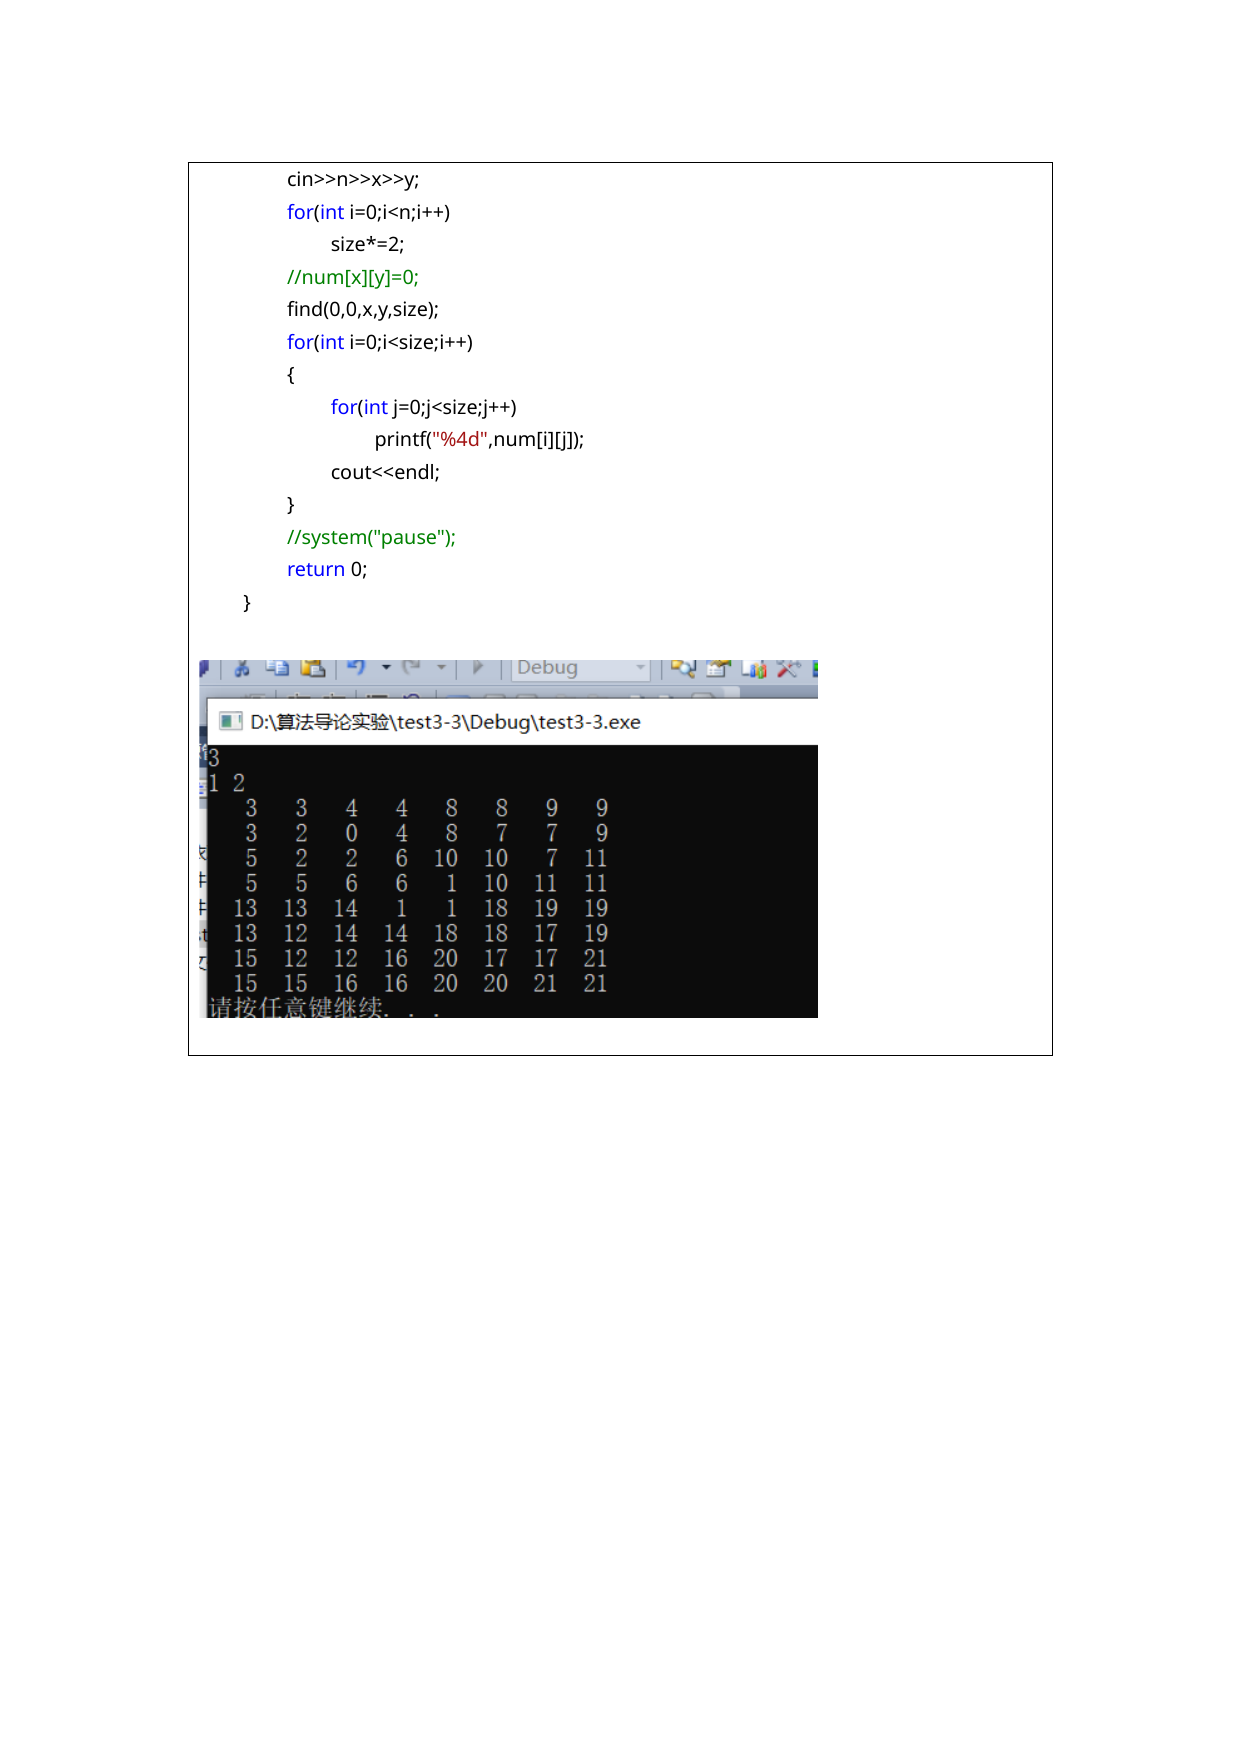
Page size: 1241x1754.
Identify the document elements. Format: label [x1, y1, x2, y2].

picture [199, 660, 818, 1018]
table_cell [189, 163, 1052, 1055]
